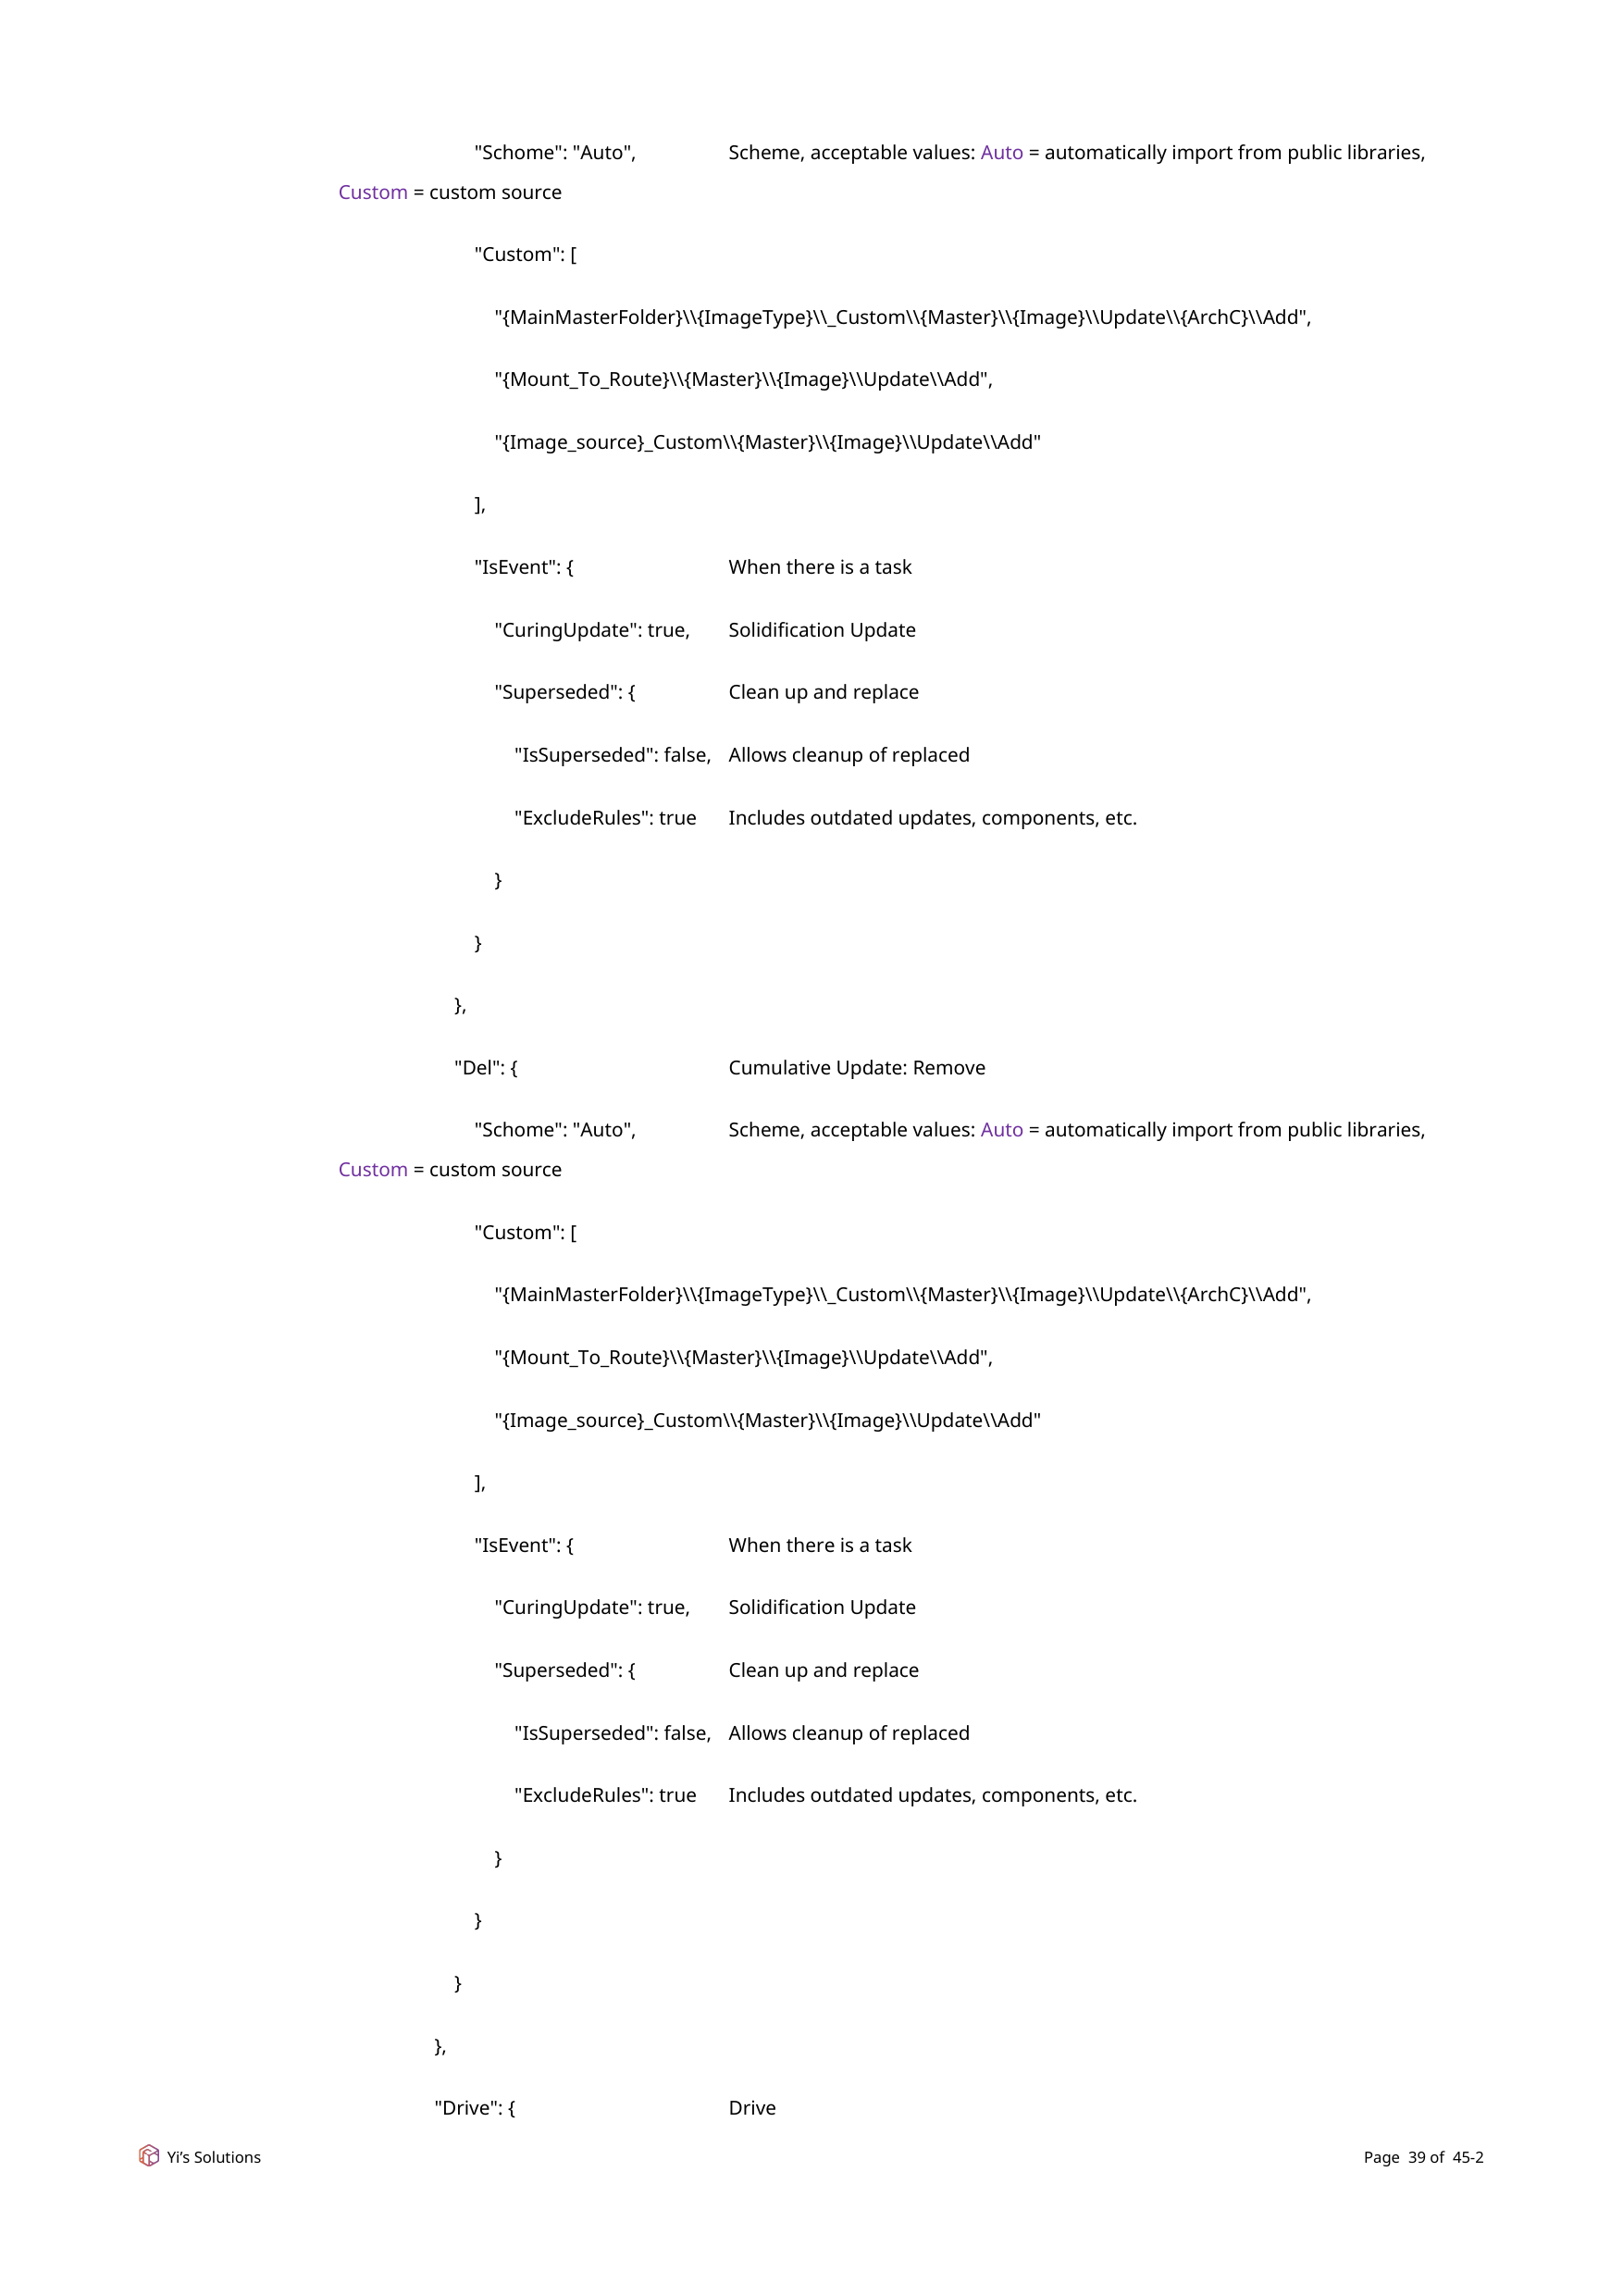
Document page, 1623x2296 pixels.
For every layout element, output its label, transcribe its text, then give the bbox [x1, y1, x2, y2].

text "ExcludeRules": true Includes outdated updates, components, etc. [339, 804, 1484, 830]
text "CuringUpdate": true, Solidification Update [339, 616, 1484, 642]
text "CuringUpdate": true, Solidification Update [339, 1594, 1484, 1620]
text "{Image_source}_Custom\\{Master}\\{Image}\\Update\\Add" [339, 1407, 1484, 1433]
text "{Mount_To_Route}\\{Master}\\{Image}\\Update\\Add", [339, 1344, 1484, 1371]
text "IsSuperseded": false, Allows cleanup of replaced [339, 1719, 1484, 1745]
picture [139, 2144, 159, 2166]
text ], [339, 1469, 1484, 1496]
text "Custom": [ [339, 1219, 1484, 1245]
text "ExcludeRules": true Includes outdated updates, components, etc. [339, 1781, 1484, 1808]
text "Schome": "Auto", Scheme, acceptable values: Auto = automatically import from public libraries, Custom = custom source [339, 1117, 1484, 1183]
text "Superseded": { Clean up and replace [339, 678, 1484, 705]
text "Superseded": { Clean up and replace [339, 1657, 1484, 1682]
text "Schome": "Auto", Scheme, acceptable values: Auto = automatically import from public libraries, Custom = custom source [339, 139, 1484, 205]
text } [339, 866, 1484, 893]
text "{MainMasterFolder}\\{ImageType}\\_Custom\\{Master}\\{Image}\\Update\\{ArchC}\\Add", [339, 1281, 1484, 1308]
text "Drive": { Drive [339, 2094, 1484, 2121]
text }, [339, 2032, 1484, 2058]
text } [339, 1844, 1484, 1870]
text "Custom": [ [339, 241, 1484, 267]
text "IsEvent": { When there is a task [339, 1532, 1484, 1558]
text "{Image_source}_Custom\\{Master}\\{Image}\\Update\\Add" [339, 428, 1484, 454]
text "Del": { Cumulative Update: Remove [339, 1054, 1484, 1080]
text } [339, 929, 1484, 955]
text "IsSuperseded": false, Allows cleanup of replaced [339, 741, 1484, 767]
text "{Mount_To_Route}\\{Master}\\{Image}\\Update\\Add", [339, 366, 1484, 392]
text "{MainMasterFolder}\\{ImageType}\\_Custom\\{Master}\\{Image}\\Update\\{ArchC}\\Add", [339, 304, 1484, 329]
text }, [339, 991, 1484, 1018]
text } [339, 1969, 1484, 1996]
text "IsEvent": { When there is a task [339, 553, 1484, 580]
text } [339, 1907, 1484, 1933]
text ], [339, 491, 1484, 517]
